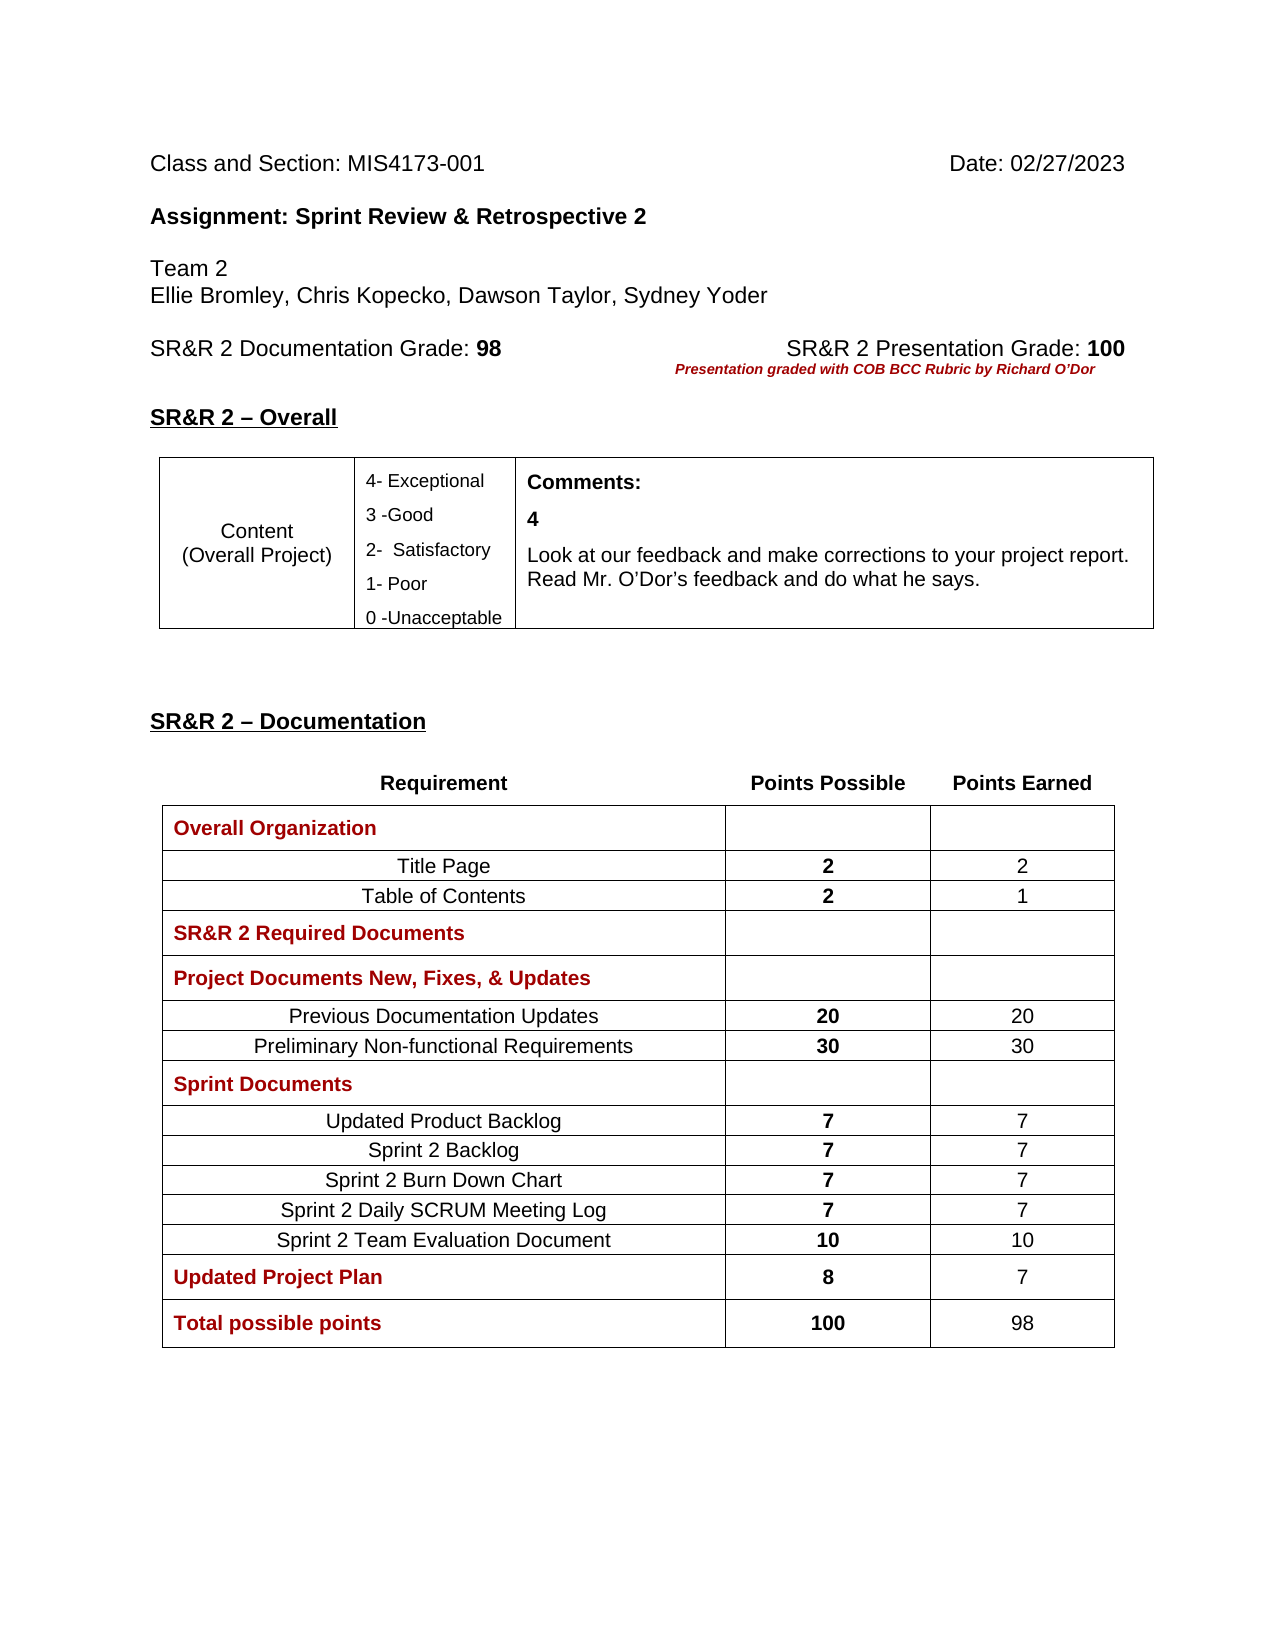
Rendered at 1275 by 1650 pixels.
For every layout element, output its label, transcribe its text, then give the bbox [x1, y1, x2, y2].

table_cell 7 [931, 1136, 1114, 1165]
table_header Requirement [162, 761, 725, 805]
text Presentation graded with COB BCC Rubric by Richard O’Dor [150, 361, 1125, 378]
table_cell SR&R 2 Required Documents [163, 911, 725, 955]
table_cell 2 [726, 851, 930, 880]
table_cell 7 [931, 1255, 1114, 1299]
table_cell 7 [931, 1106, 1114, 1135]
table_cell [726, 911, 930, 955]
table_cell [931, 806, 1114, 850]
text Class and Section: MIS4173-001 Date: 02/27/2023 [150, 150, 1125, 176]
text SR&R 2 Documentation Grade: 98 SR&R 2 Presentation Grade: 100 [150, 334, 1125, 361]
table_cell [931, 911, 1114, 955]
table_cell 98 [931, 1300, 1114, 1347]
table_cell Updated Project Plan [163, 1255, 725, 1299]
table_cell 100 [726, 1300, 930, 1347]
table_cell 10 [726, 1225, 930, 1254]
table_header 4- Exceptional 3 -Good 2- Satisfactory 1- Poor 0 -Unacceptable [355, 458, 515, 628]
table_cell Previous Documentation Updates [163, 1001, 725, 1030]
table_cell Preliminary Non-functional Requirements [163, 1031, 725, 1060]
table_cell Title Page [163, 851, 725, 880]
table_cell 1 [931, 881, 1114, 910]
table_cell Sprint 2 Burn Down Chart [163, 1166, 725, 1194]
table_cell Sprint Documents [163, 1061, 725, 1105]
table_cell Project Documents New, Fixes, & Updates [163, 956, 725, 1000]
table_cell 2 [931, 851, 1114, 880]
table_cell [931, 956, 1114, 1000]
table_cell 7 [726, 1106, 930, 1135]
table_cell Sprint 2 Daily SCRUM Meeting Log [163, 1195, 725, 1224]
table_cell Sprint 2 Team Evaluation Document [163, 1225, 725, 1254]
table_cell 7 [931, 1166, 1114, 1194]
table_cell 20 [931, 1001, 1114, 1030]
table_header Comments: 4 Look at our feedback and make corrections to your project report. Read Mr. O’Dor’s feedback and do what he says. [516, 458, 1153, 628]
table_cell [726, 806, 930, 850]
table_cell Table of Contents [163, 881, 725, 910]
table_cell Overall Organization [163, 806, 725, 850]
table_cell [726, 1061, 930, 1105]
table_cell 30 [726, 1031, 930, 1060]
table_cell Sprint 2 Backlog [163, 1136, 725, 1165]
table_cell Updated Product Backlog [163, 1106, 725, 1135]
table_cell 2 [726, 881, 930, 910]
subtitle SR&R 2 – Overall [150, 404, 1125, 430]
text Ellie Bromley, Chris Kopecko, Dawson Taylor, Sydney Yoder [150, 282, 1125, 308]
table_header Content (Overall Project) [160, 458, 354, 628]
table_cell 7 [931, 1195, 1114, 1224]
table_cell [726, 956, 930, 1000]
table_cell Total possible points [163, 1300, 725, 1347]
table_cell 20 [726, 1001, 930, 1030]
table_cell 30 [931, 1031, 1114, 1060]
table_header Points Possible [725, 761, 931, 805]
subtitle SR&R 2 – Documentation [150, 708, 1125, 734]
subtitle Assignment: Sprint Review & Retrospective 2 [150, 203, 1125, 229]
table_cell [931, 1061, 1114, 1105]
table_header Points Earned [931, 761, 1114, 805]
table_cell 10 [931, 1225, 1114, 1254]
table_cell 7 [726, 1195, 930, 1224]
text Team 2 [150, 255, 1125, 282]
table_cell 8 [726, 1255, 930, 1299]
table_cell 7 [726, 1166, 930, 1194]
table_cell 7 [726, 1136, 930, 1165]
